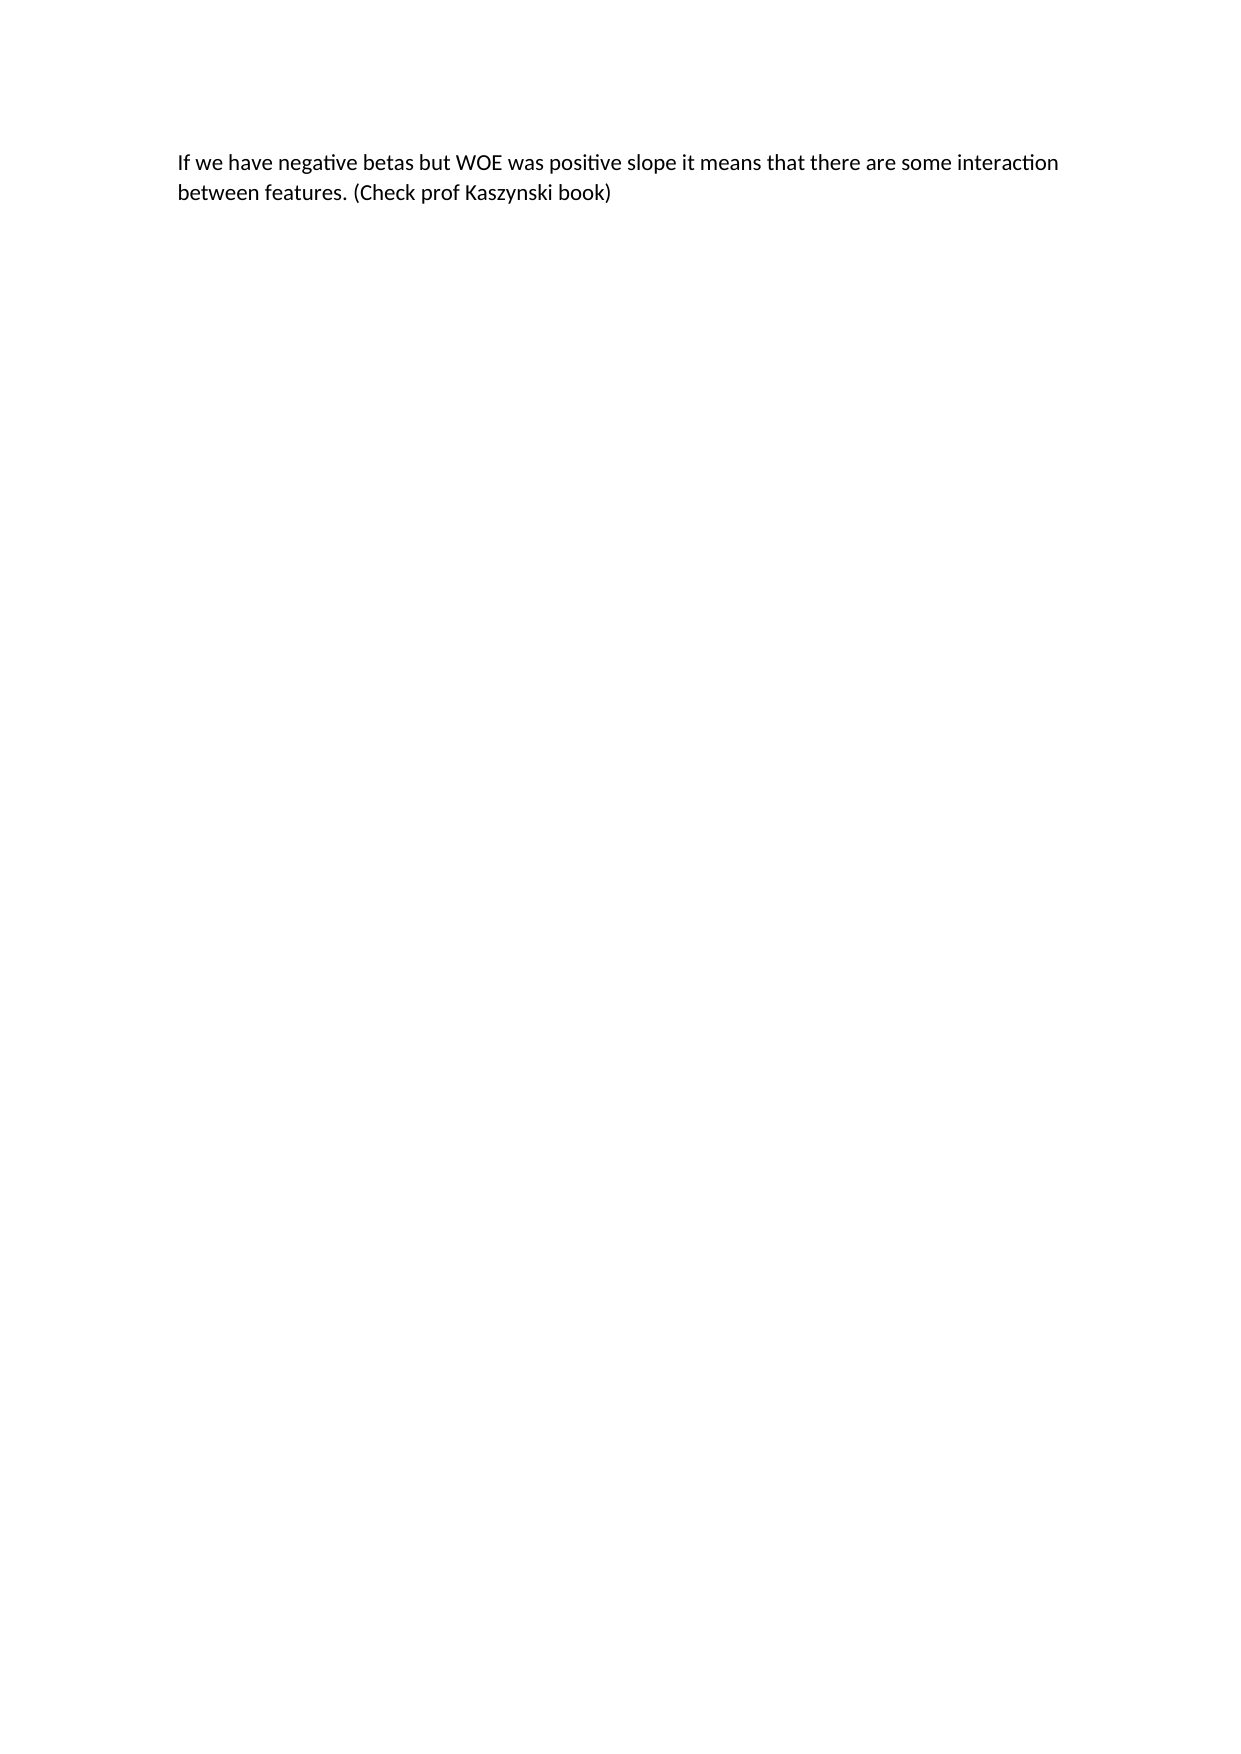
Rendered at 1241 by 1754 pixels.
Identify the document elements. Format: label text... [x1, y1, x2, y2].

text If we have negative betas but WOE was positive slope it means that there are some interaction between features. (Check prof Kaszynski book) [177, 148, 1063, 206]
